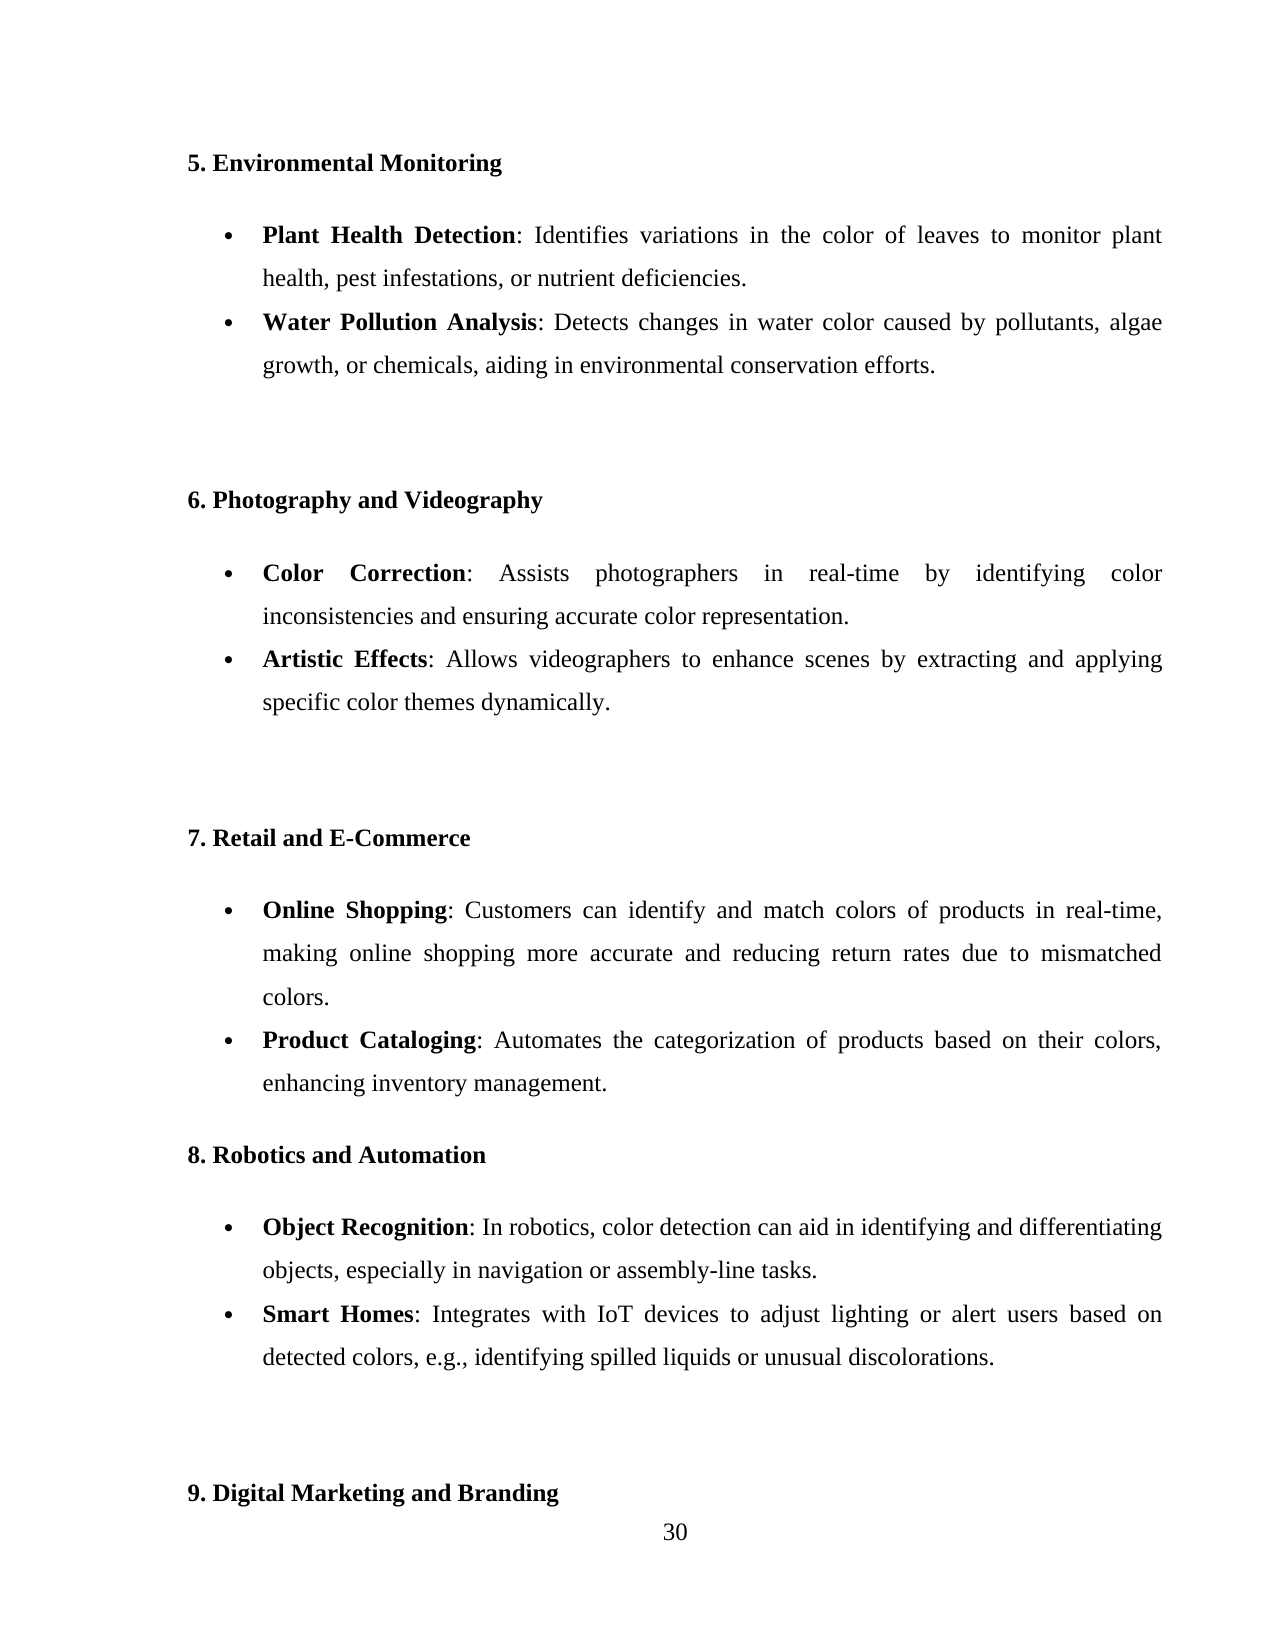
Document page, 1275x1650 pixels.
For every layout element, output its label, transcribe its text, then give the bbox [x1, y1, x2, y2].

list Online Shopping: Customers can identify and match colors of products in real-time, making online shopping more accurate and reducing return rates due to mismatched colors. [225, 895, 1163, 1010]
list Object Recognition: In robotics, color detection can aid in identifying and differentiating objects, especially in navigation or assembly-line tasks. [225, 1212, 1163, 1284]
list Artistic Effects: Allows videographers to enhance scenes by extracting and applying specific color themes dynamically. [225, 644, 1163, 716]
list Color Correction: Assists photographers in real-time by identifying color inconsistencies and ensuring accurate color representation. [225, 558, 1163, 630]
list Product Cataloging: Automates the categorization of products based on their colors, enhancing inventory management. [225, 1025, 1163, 1097]
list Water Pollution Analysis: Detects changes in water color caused by pollutants, algae growth, or chemicals, aiding in environmental conservation efforts. [225, 307, 1163, 378]
subtitle 9. Digital Marketing and Branding [187, 1478, 1163, 1506]
subtitle 8. Robotics and Automation [187, 1140, 1163, 1169]
subtitle 7. Retail and E-Commerce [187, 823, 1163, 852]
list Plant Health Detection: Identifies variations in the color of leaves to monitor plant health, pest infestations, or nutrient deficiencies. [225, 220, 1163, 292]
list Smart Homes: Integrates with IoT devices to adjust lighting or alert users based on detected colors, e.g., identifying spilled liquids or unusual discolorations. [225, 1299, 1163, 1371]
subtitle 6. Photography and Videography [187, 486, 1163, 514]
subtitle 5. Environmental Monitoring [187, 148, 1163, 177]
